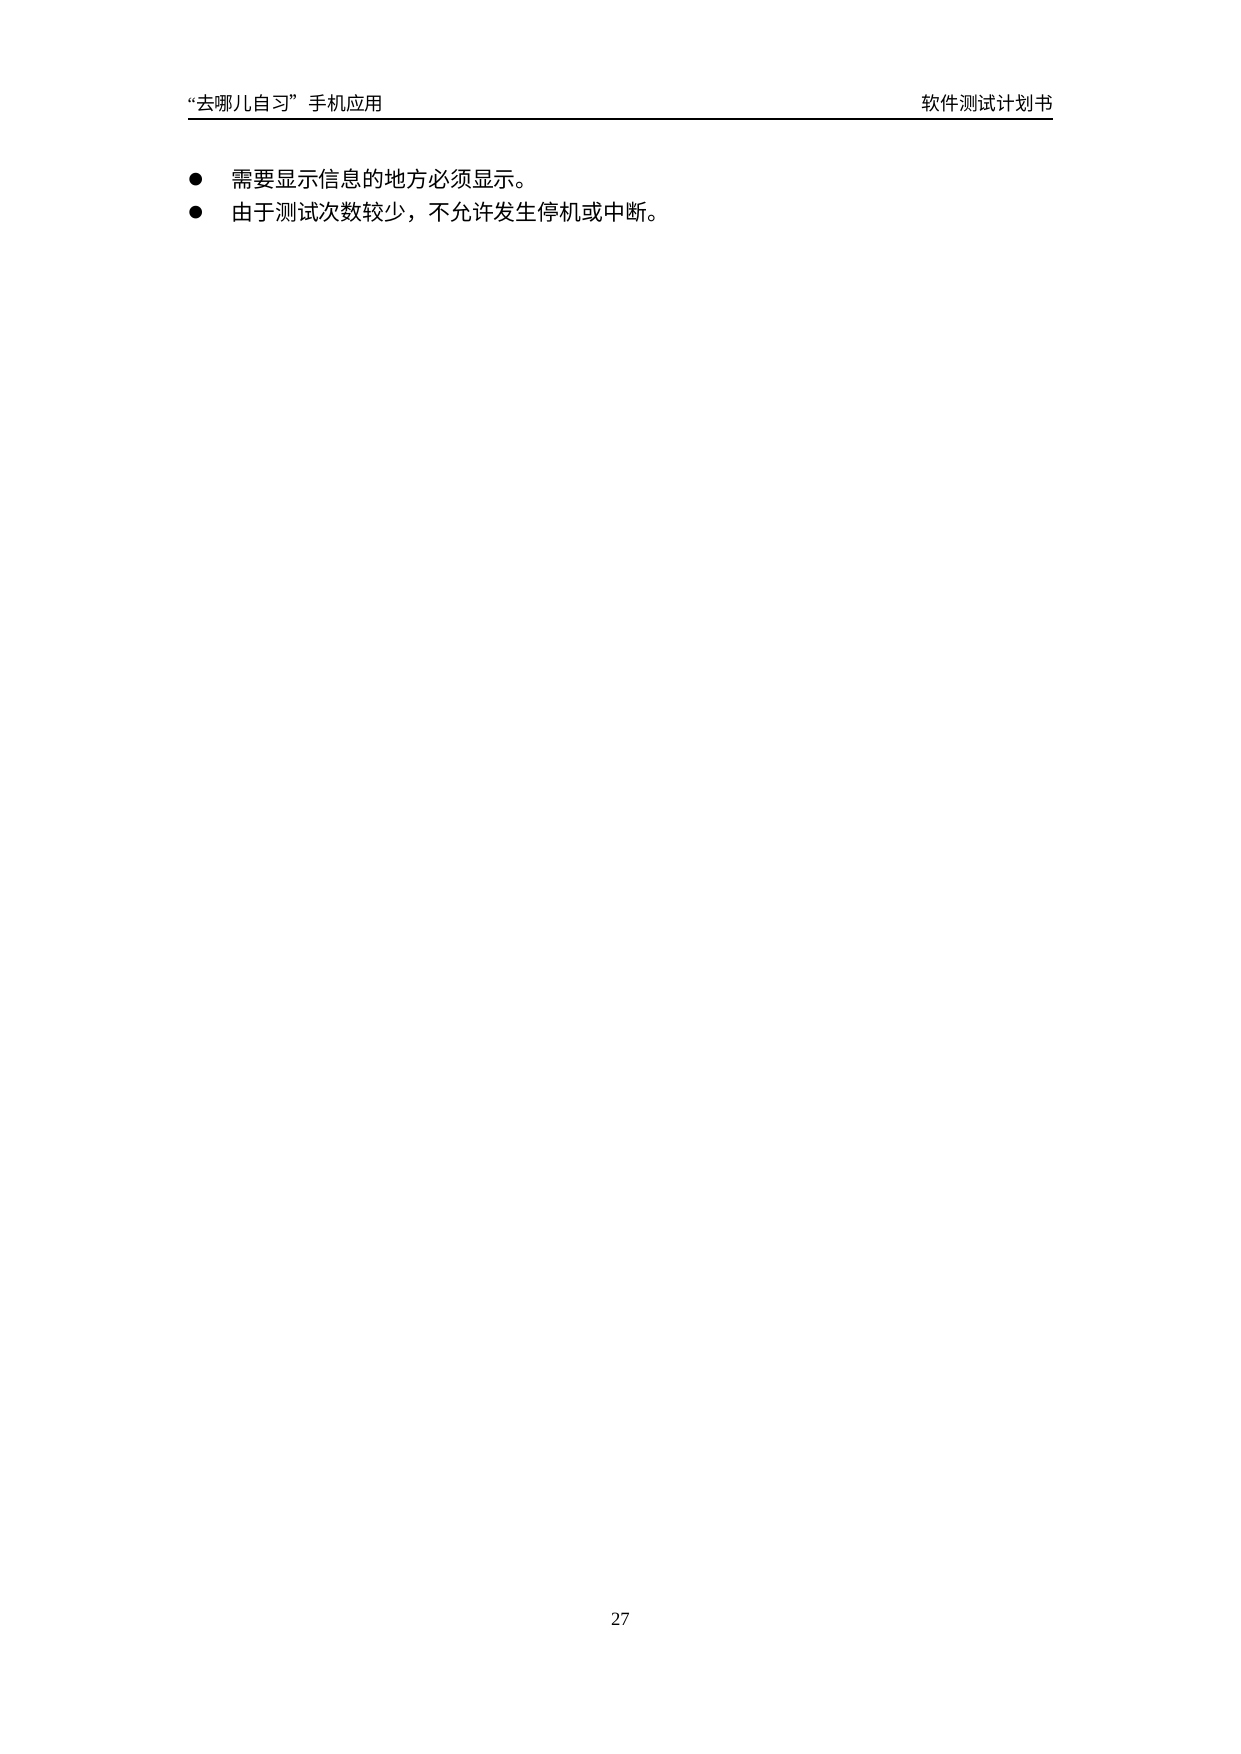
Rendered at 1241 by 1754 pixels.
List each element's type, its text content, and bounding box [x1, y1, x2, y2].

list 由于测试次数较少，不允许发生停机或中断。 [187, 194, 1053, 227]
list 需要显示信息的地方必须显示。 [187, 162, 1053, 194]
